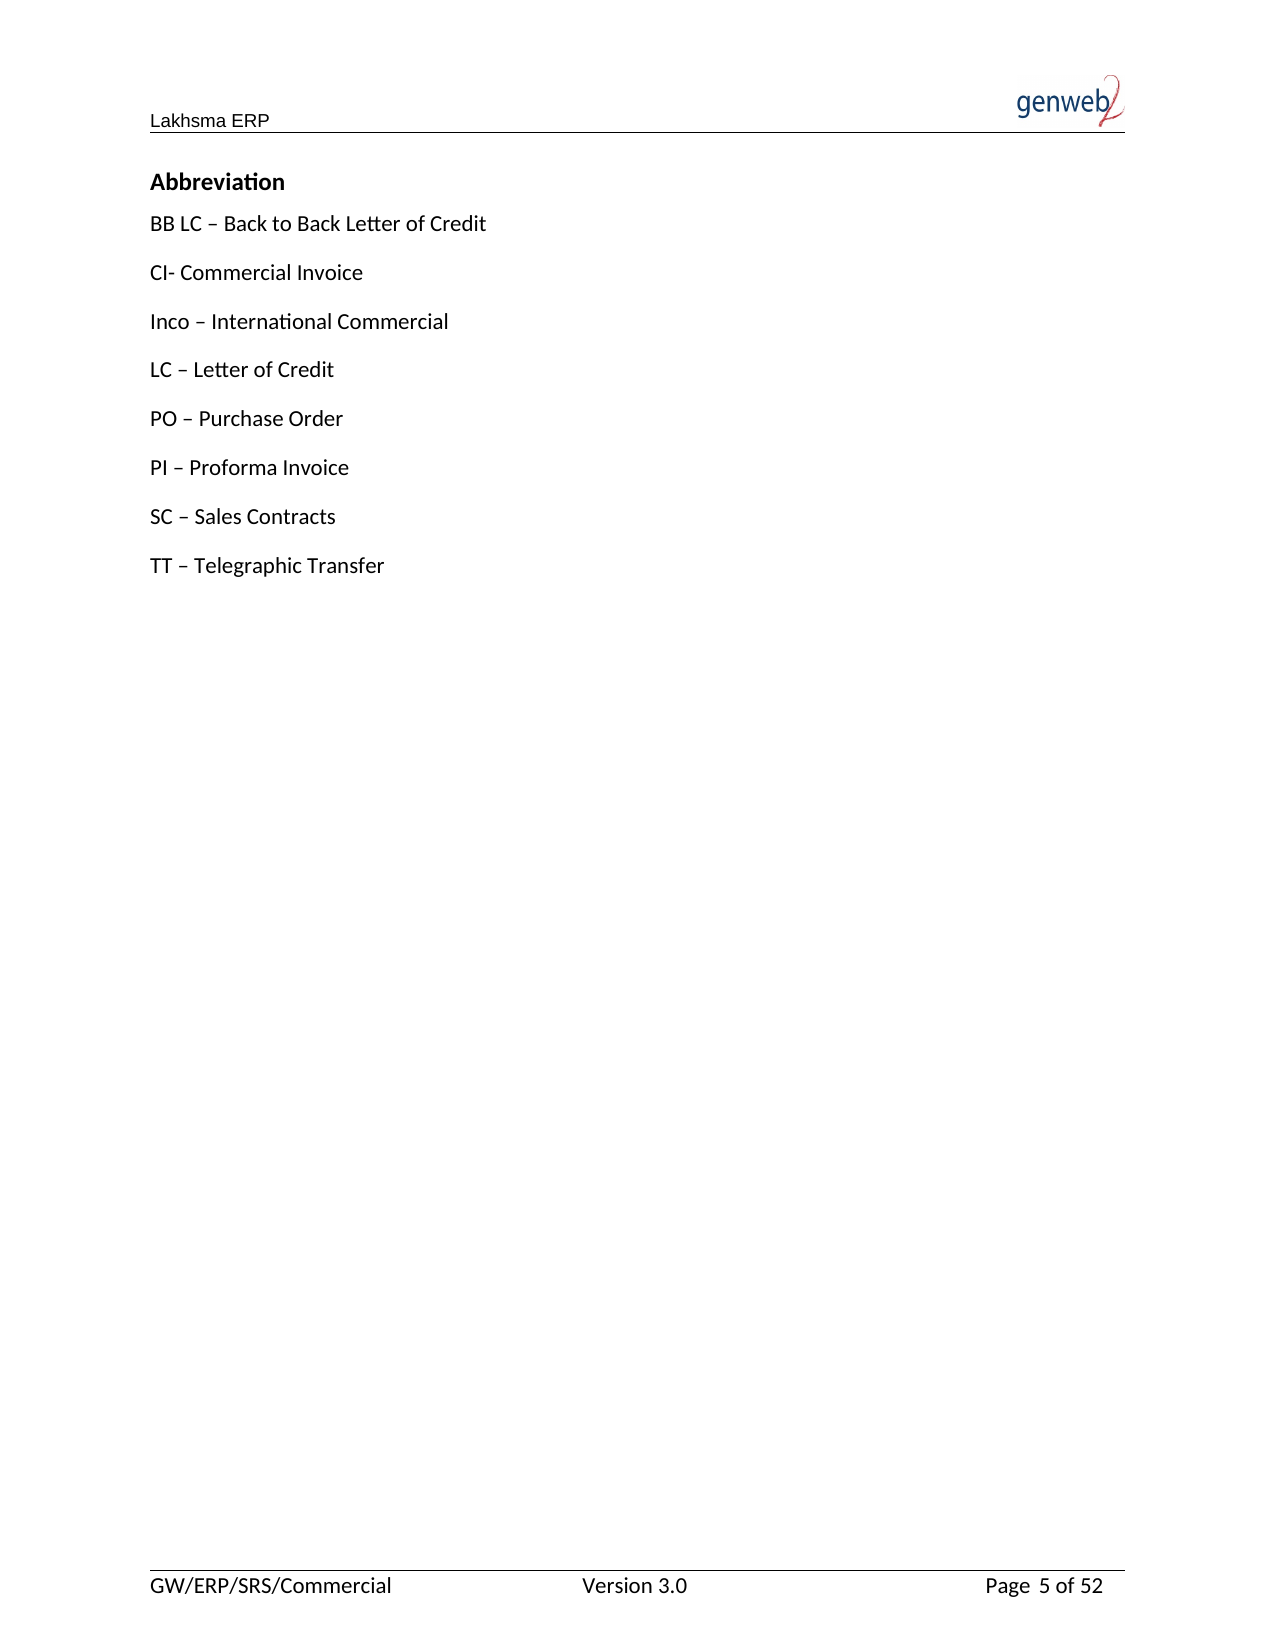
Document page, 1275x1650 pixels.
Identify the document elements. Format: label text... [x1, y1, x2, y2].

text LC – Letter of Credit [150, 356, 1125, 384]
text TT – Telegraphic Transfer [150, 551, 1125, 579]
picture [1017, 75, 1125, 128]
text PI – Proforma Invoice [150, 453, 1125, 481]
text BB LC – Back to Back Letter of Credit [150, 209, 1125, 237]
text SC – Sales Contracts [150, 502, 1125, 530]
text Inco – International Commercial [150, 307, 1125, 335]
text PO – Purchase Order [150, 404, 1125, 432]
text CI- Commercial Invoice [150, 258, 1125, 286]
subtitle Abbreviation [150, 166, 1125, 197]
